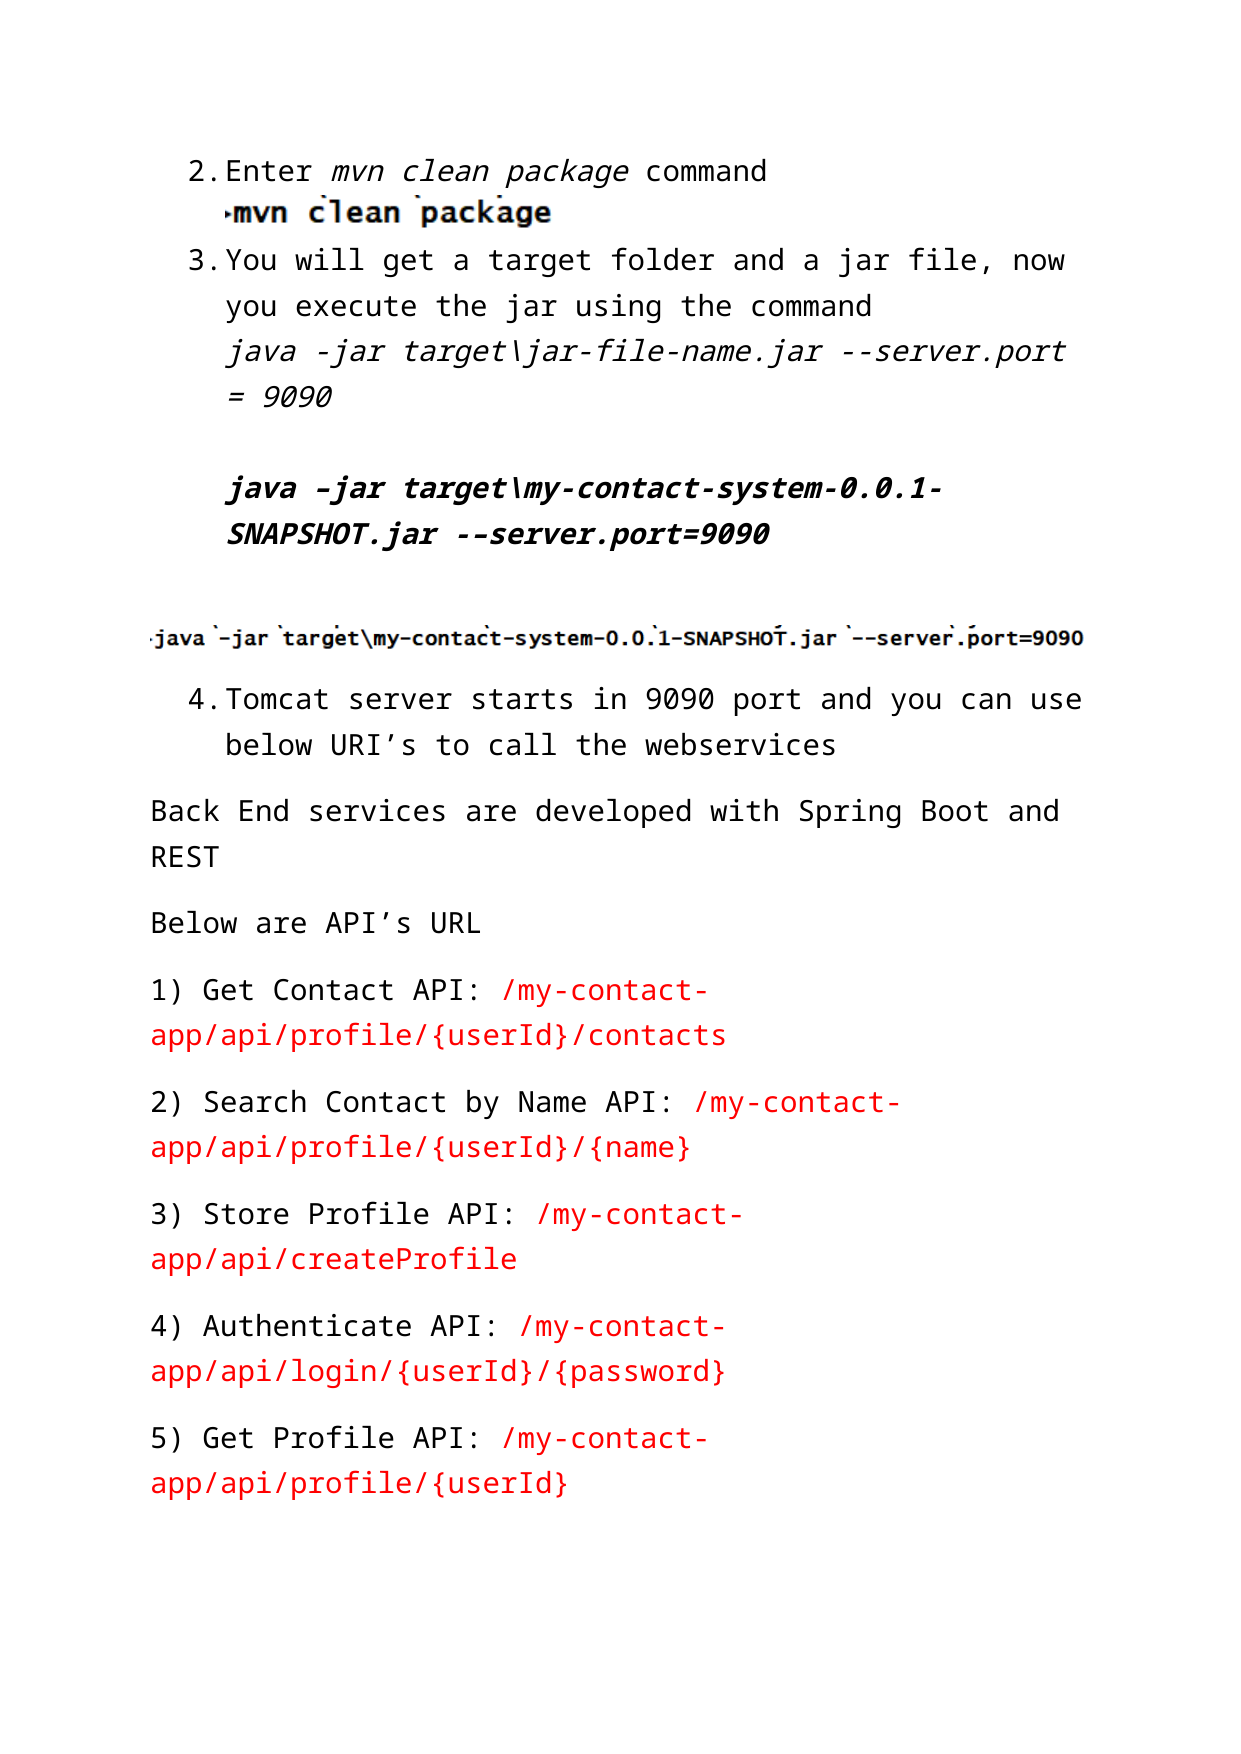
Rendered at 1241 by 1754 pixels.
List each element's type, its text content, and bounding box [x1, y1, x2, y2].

picture [225, 195, 571, 236]
picture [150, 625, 1090, 651]
list Enter mvn clean package command [187, 150, 1090, 190]
list java -jar target\jar-file-name.jar --server.port = 9090 [225, 331, 1090, 416]
text 3) Store Profile API: /my-contact-app/api/createProfile [150, 1193, 1090, 1278]
list Tomcat server starts in 9090 port and you can use below URI’s to call the webservices [187, 678, 1090, 763]
text Below are API’s URL [150, 902, 1090, 942]
text 4) Authenticate API: /my-contact-app/api/login/{userId}/{password} [150, 1305, 1090, 1390]
text 2) Search Contact by Name API: /my-contact-app/api/profile/{userId}/{name} [150, 1081, 1090, 1166]
list java –jar target\my-contact-system-0.0.1-SNAPSHOT.jar -–server.port=9090 [225, 467, 1090, 553]
text 1) Get Contact API: /my-contact-app/api/profile/{userId}/contacts [150, 969, 1090, 1054]
list You will get a target folder and a jar file, now you execute the jar using the command [187, 239, 1090, 325]
text 5) Get Profile API: /my-contact-app/api/profile/{userId} [150, 1417, 1090, 1502]
text Back End services are developed with Spring Boot and REST [150, 790, 1090, 876]
